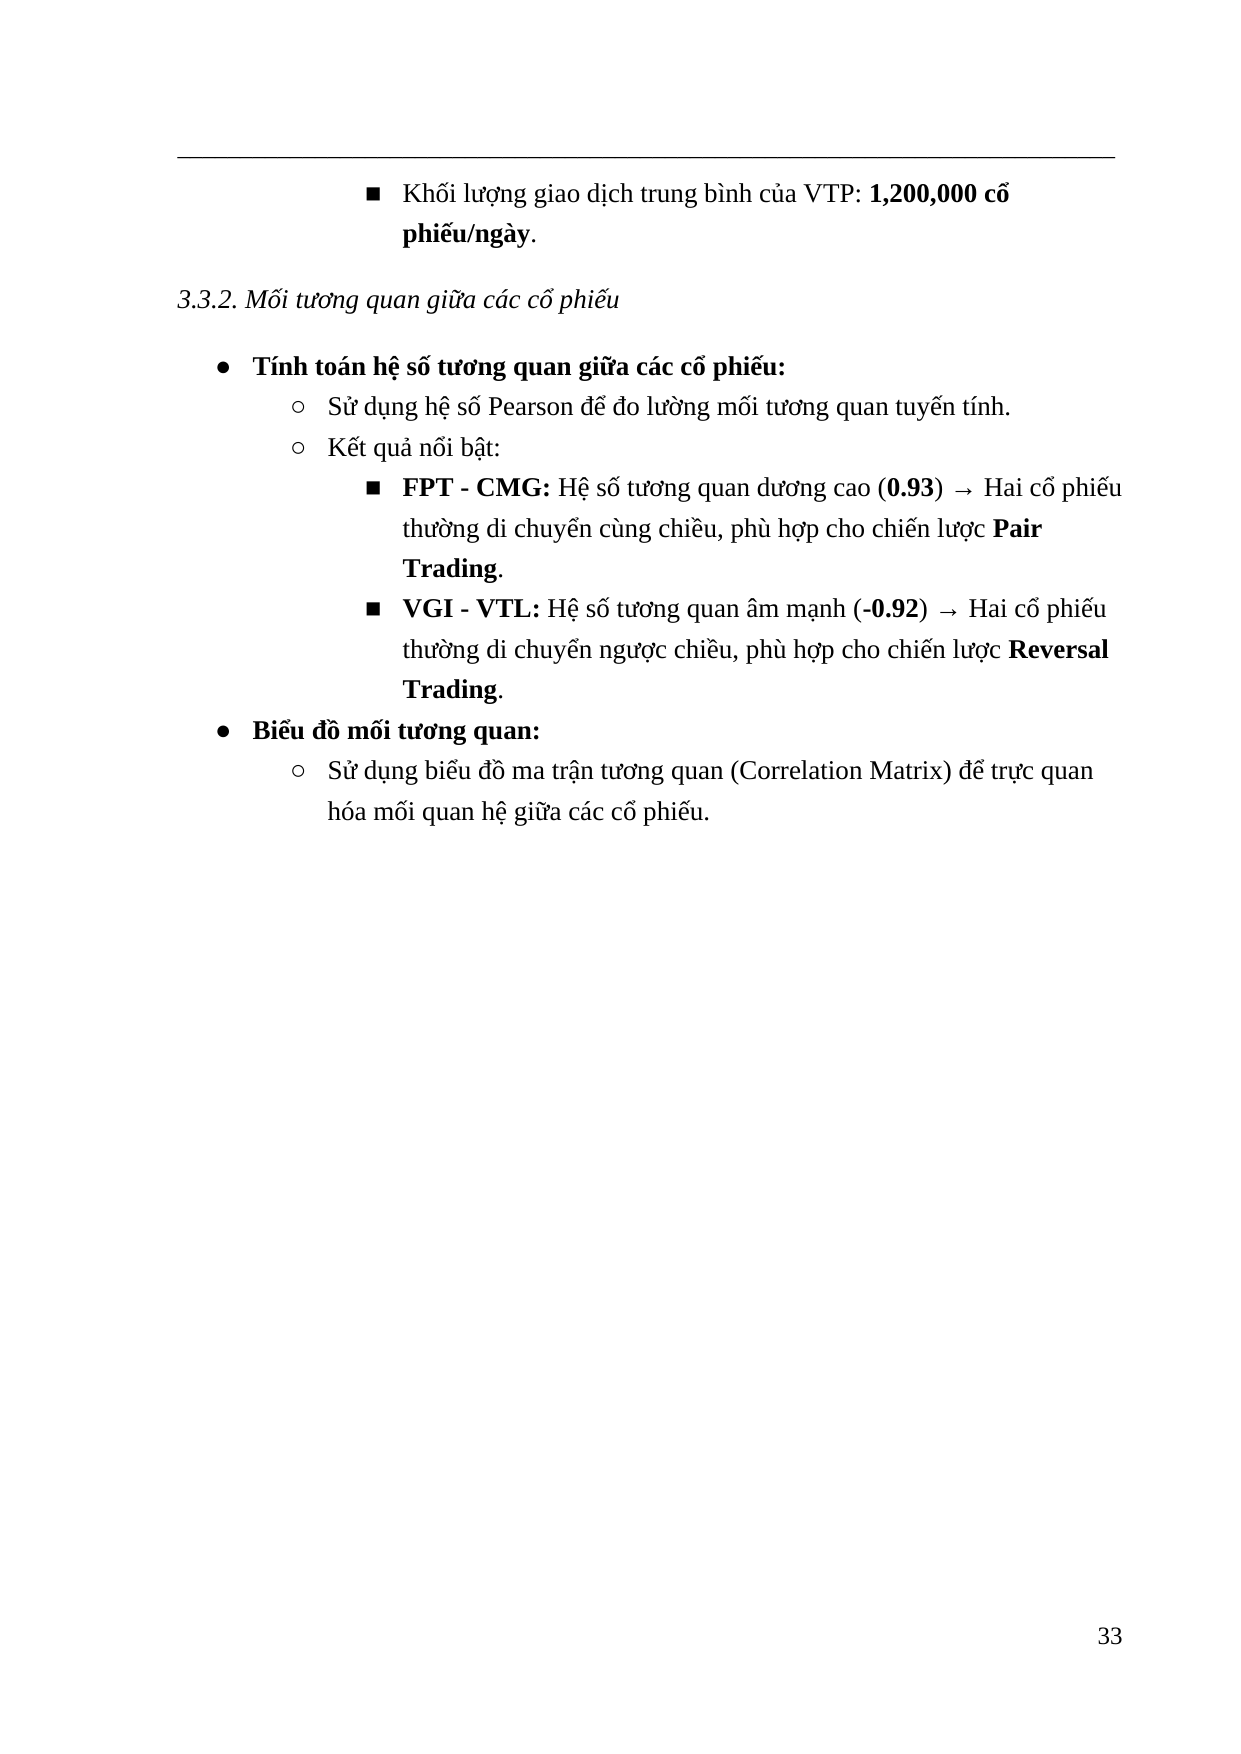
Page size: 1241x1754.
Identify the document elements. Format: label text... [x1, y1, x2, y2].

list Sử dụng biểu đồ ma trận tương quan (Correlation Matrix) để trực quan hóa mối quan hệ giữa các cổ phiếu. [290, 754, 1122, 826]
subtitle 3.3.2. Mối tương quan giữa các cổ phiếu [177, 283, 1122, 314]
list Khối lượng giao dịch trung bình của VTP: 1,200,000 cổ phiếu/ngày. [365, 177, 1122, 249]
list Biểu đồ mối tương quan: [215, 714, 1122, 745]
list Tính toán hệ số tương quan giữa các cổ phiếu: [215, 350, 1122, 381]
list VGI - VTL: Hệ số tương quan âm mạnh (-0.92Reversal Trading. [365, 592, 1122, 704]
list Sử dụng hệ số Pearson để đo lường mối tương quan tuyến tính. [290, 390, 1122, 422]
list FPT - CMG: Hệ số tương quan dương cao (0.93Pair Trading. [365, 471, 1122, 583]
list Kết quả nổi bật: [290, 431, 1122, 462]
